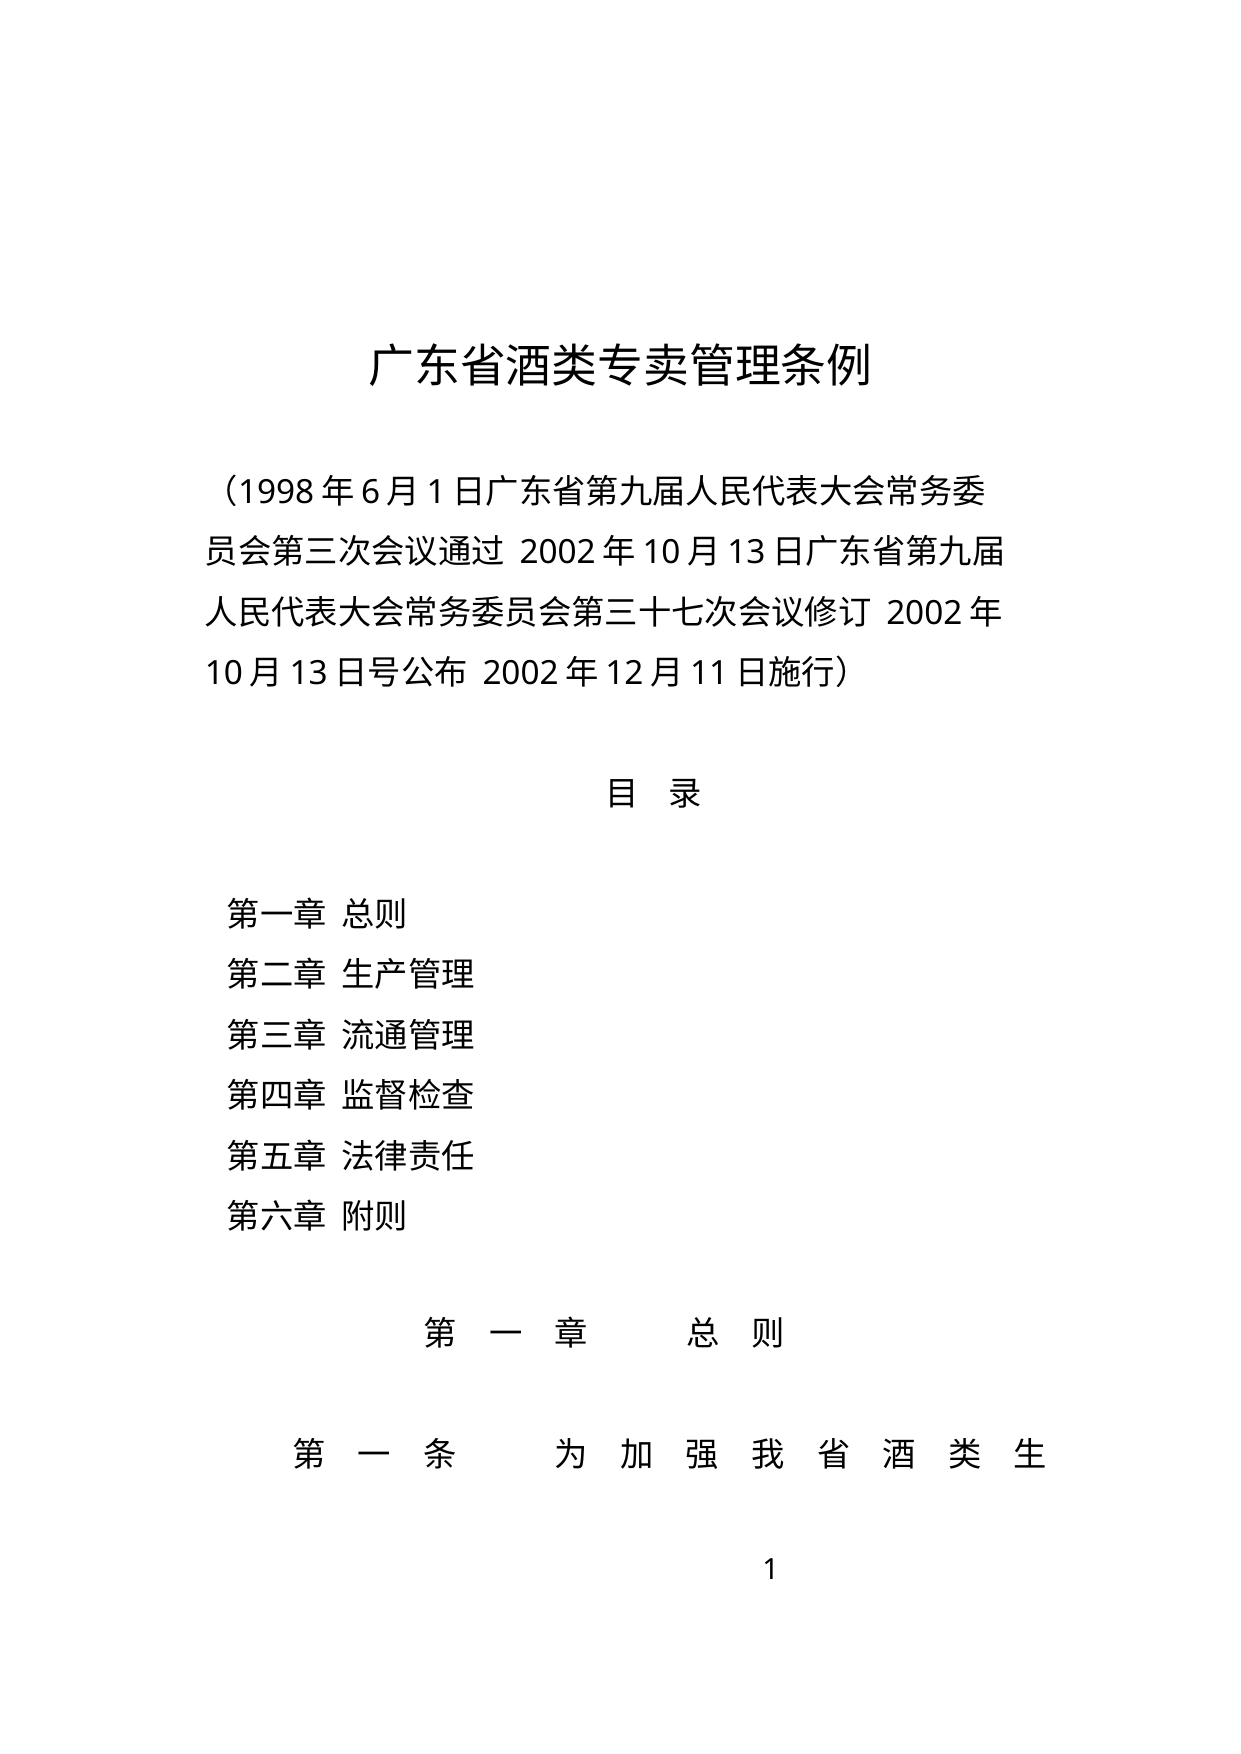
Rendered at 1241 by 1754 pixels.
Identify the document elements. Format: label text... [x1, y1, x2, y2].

text 目 录 [161, 757, 1079, 818]
text （1998年6月1日广东省第九届人民代表大会常务委员会第三次会议通过 2002年10月13日广东省第九届人民代表大会常务委员会第三十七次会议修订 2002年10月13日号公布 2002年12月11日施行） [204, 455, 1014, 697]
text 第二章 生产管理 [161, 938, 1079, 999]
text 广东省酒类专卖管理条例 [161, 334, 1079, 395]
list 总则 [161, 1301, 1079, 1361]
text 第一章 总则 [161, 878, 1079, 938]
text 第六章 附则 [161, 1180, 1079, 1241]
text 第三章 流通管理 [161, 999, 1079, 1059]
text 第五章 法律责任 [161, 1120, 1079, 1180]
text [161, 1422, 1079, 1482]
text 第四章 监督检查 [161, 1059, 1079, 1120]
